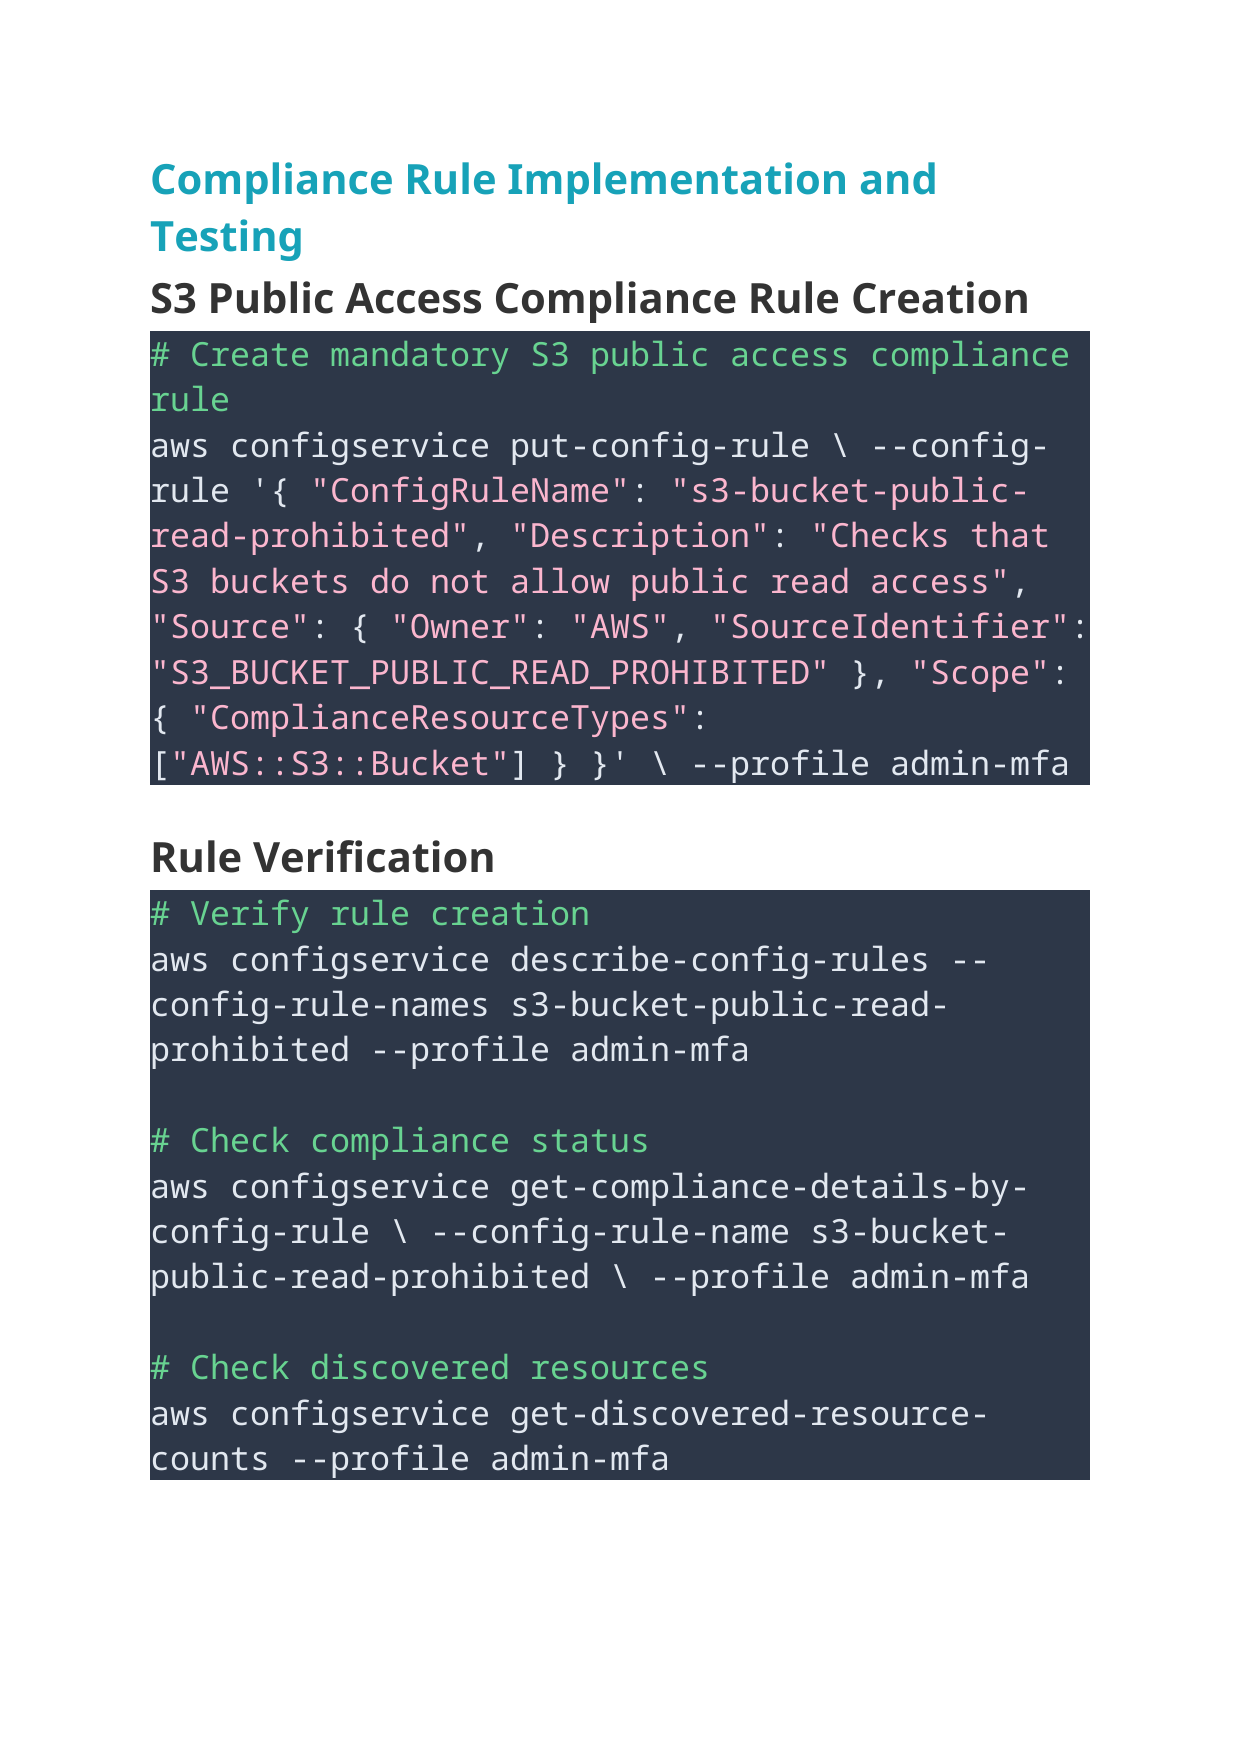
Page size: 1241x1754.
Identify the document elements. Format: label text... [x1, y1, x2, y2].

subtitle S3 Public Access Compliance Rule Creation [150, 269, 1090, 325]
text aws configservice put-config-rule \ --config-rule '{ "ConfigRuleName": "s3-bucket-public-read-prohibited", "Description": "Checks that S3 buckets do not allow public read access", "Source": { "Owner": "AWS", "SourceIdentifier": "S3_BUCKET_PUBLIC_READ_PROHIBITED" }, "Scope": { "ComplianceResourceTypes": ["AWS::S3::Bucket"] } }' \ --profile admin-mfa [150, 421, 1090, 785]
text aws configservice get-discovered-resource-counts --profile admin-mfa [150, 1389, 1090, 1480]
subtitle Rule Verification [150, 828, 1090, 885]
text aws configservice describe-config-rules --config-rule-names s3-bucket-public-read-prohibited --profile admin-mfa [150, 935, 1090, 1072]
text # Check compliance status [150, 1117, 1090, 1162]
text # Verify rule creation [150, 890, 1090, 935]
text aws configservice get-compliance-details-by-config-rule \ --config-rule-name s3-bucket-public-read-prohibited \ --profile admin-mfa [150, 1162, 1090, 1299]
text # Create mandatory S3 public access compliance rule [150, 331, 1090, 421]
text # Check discovered resources [150, 1344, 1090, 1389]
text Compliance Rule Implementation and Testing [150, 150, 1090, 263]
